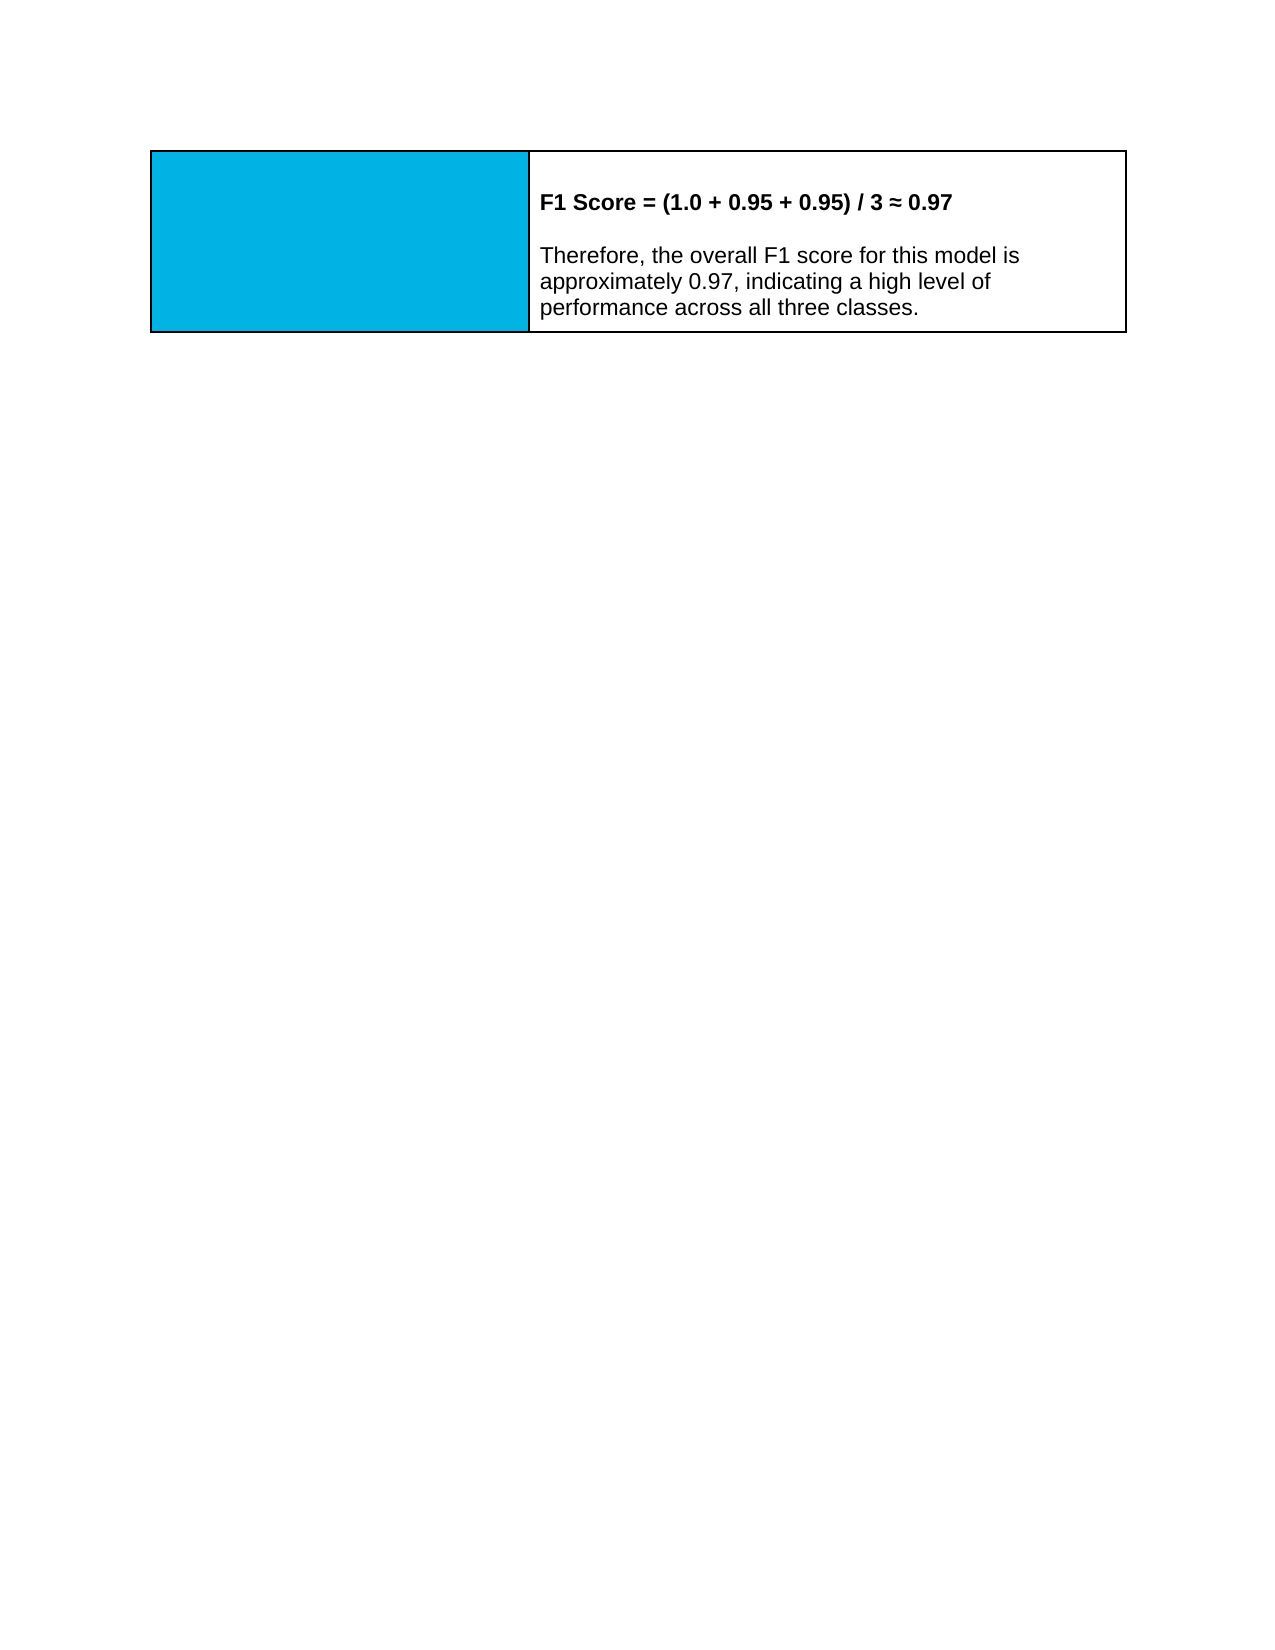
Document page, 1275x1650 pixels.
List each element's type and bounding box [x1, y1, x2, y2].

table_cell [530, 152, 1125, 331]
table_cell [152, 152, 528, 331]
